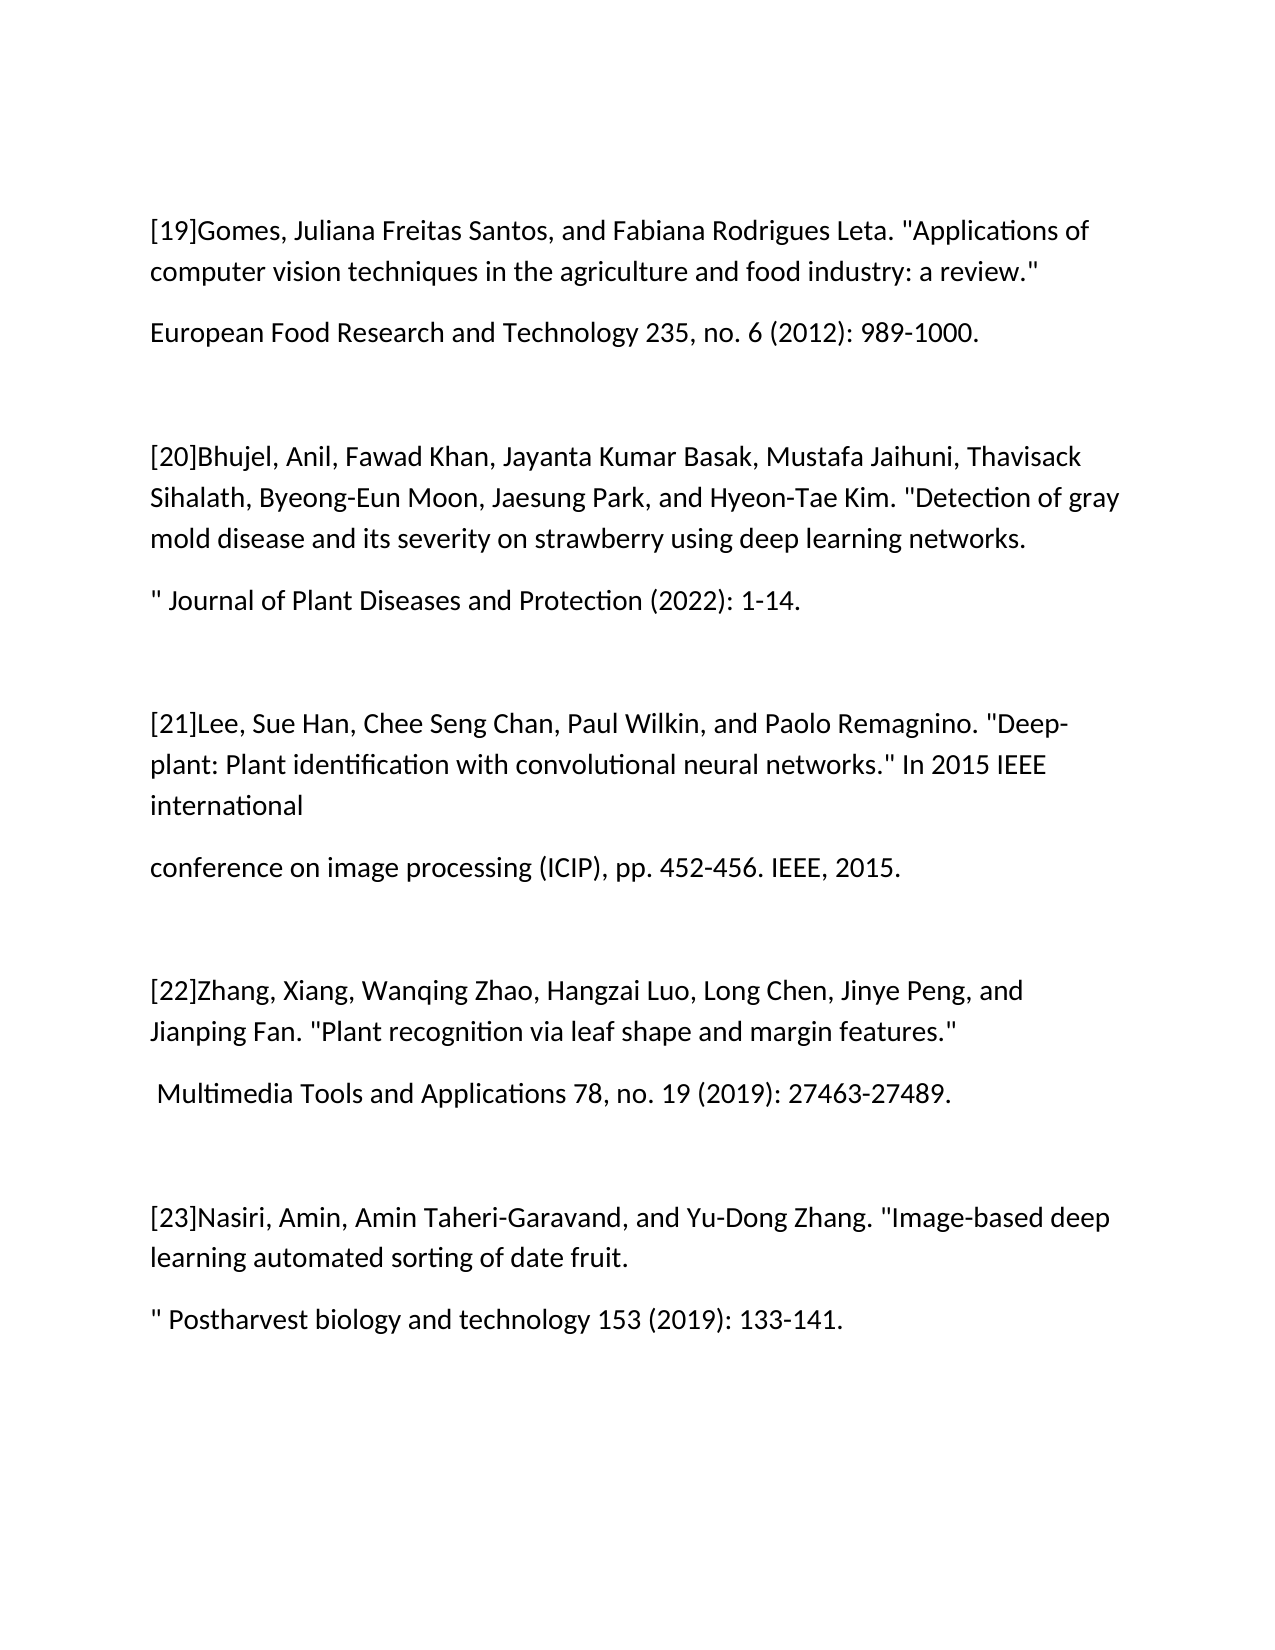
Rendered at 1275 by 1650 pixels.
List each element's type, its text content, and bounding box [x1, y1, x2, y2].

text European Food Research and Technology 235, no. 6 (2012): 989-1000. [150, 314, 1125, 350]
text [19]Gomes, Juliana Freitas Santos, and Fabiana Rodrigues Leta. "Applications of computer vision techniques in the agriculture and food industry: a review." [150, 212, 1125, 288]
text [20]Bhujel, Anil, Fawad Khan, Jayanta Kumar Basak, Mustafa Jaihuni, Thavisack Sihalath, Byeong-Eun Moon, Jaesung Park, and Hyeon-Tae Kim. "Detection of gray mold disease and its severity on strawberry using deep learning networks. [150, 438, 1125, 556]
text [23]Nasiri, Amin, Amin Taheri-Garavand, and Yu-Dong Zhang. "Image-based deep learning automated sorting of date fruit. [150, 1199, 1125, 1275]
text " Journal of Plant Diseases and Protection (2022): 1-14. [150, 582, 1125, 617]
text Multimedia Tools and Applications 78, no. 19 (2019): 27463-27489. [150, 1075, 1125, 1111]
text conference on image processing (ICIP), pp. 452-456. IEEE, 2015. [150, 849, 1125, 884]
text [22]Zhang, Xiang, Wanqing Zhao, Hangzai Luo, Long Chen, Jinye Peng, and Jianping Fan. "Plant recognition via leaf shape and margin features." [150, 972, 1125, 1049]
text [21]Lee, Sue Han, Chee Seng Chan, Paul Wilkin, and Paolo Remagnino. "Deep-plant: Plant identification with convolutional neural networks." In 2015 IEEE international [150, 705, 1125, 823]
text " Postharvest biology and technology 153 (2019): 133-141. [150, 1301, 1125, 1337]
